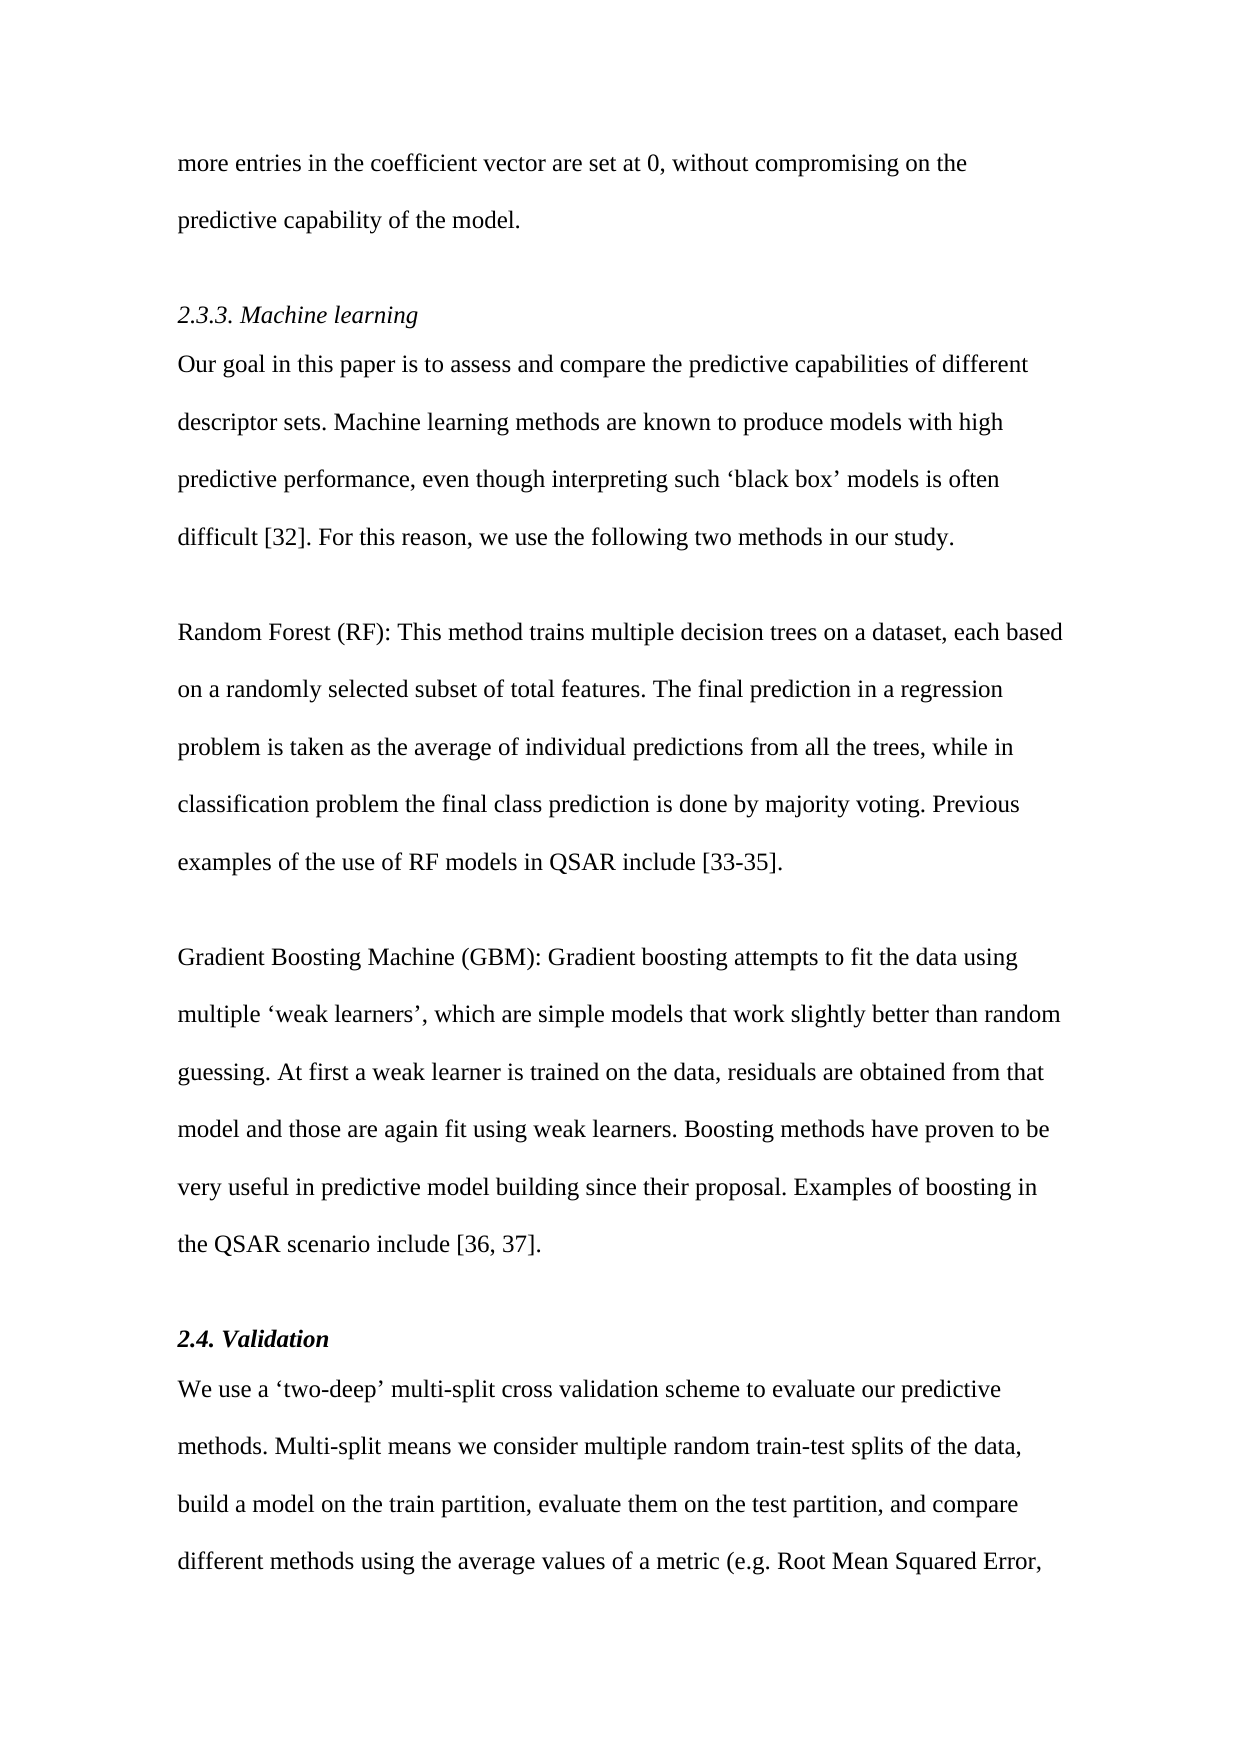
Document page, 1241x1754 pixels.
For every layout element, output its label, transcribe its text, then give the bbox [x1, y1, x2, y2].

subtitle 2.3.3. Machine learning [177, 300, 1004, 329]
subtitle 2.4. Validation [177, 1324, 1004, 1353]
subtitle Gradient Boosting Machine (GBM): Gradient boosting attempts to fit the data using multiple ‘weak learners’, which are simple models that work slightly better than random guessing. At first a weak learner is trained on the data, residuals are obtained from that model and those are again fit using weak learners. Boosting methods have proven to be very useful in predictive model building since their proposal. Examples of boosting in the QSAR scenario include [36, 37]. [177, 942, 1063, 1258]
subtitle Random Forest (RF): This method trains multiple decision trees on a dataset, each based on a randomly selected subset of total features. The final prediction in a regression problem is taken as the average of individual predictions from all the trees, while in classification problem the final class prediction is done by majority voting. Previous examples of the use of RF models in QSAR include [33-35]. [177, 617, 1063, 876]
